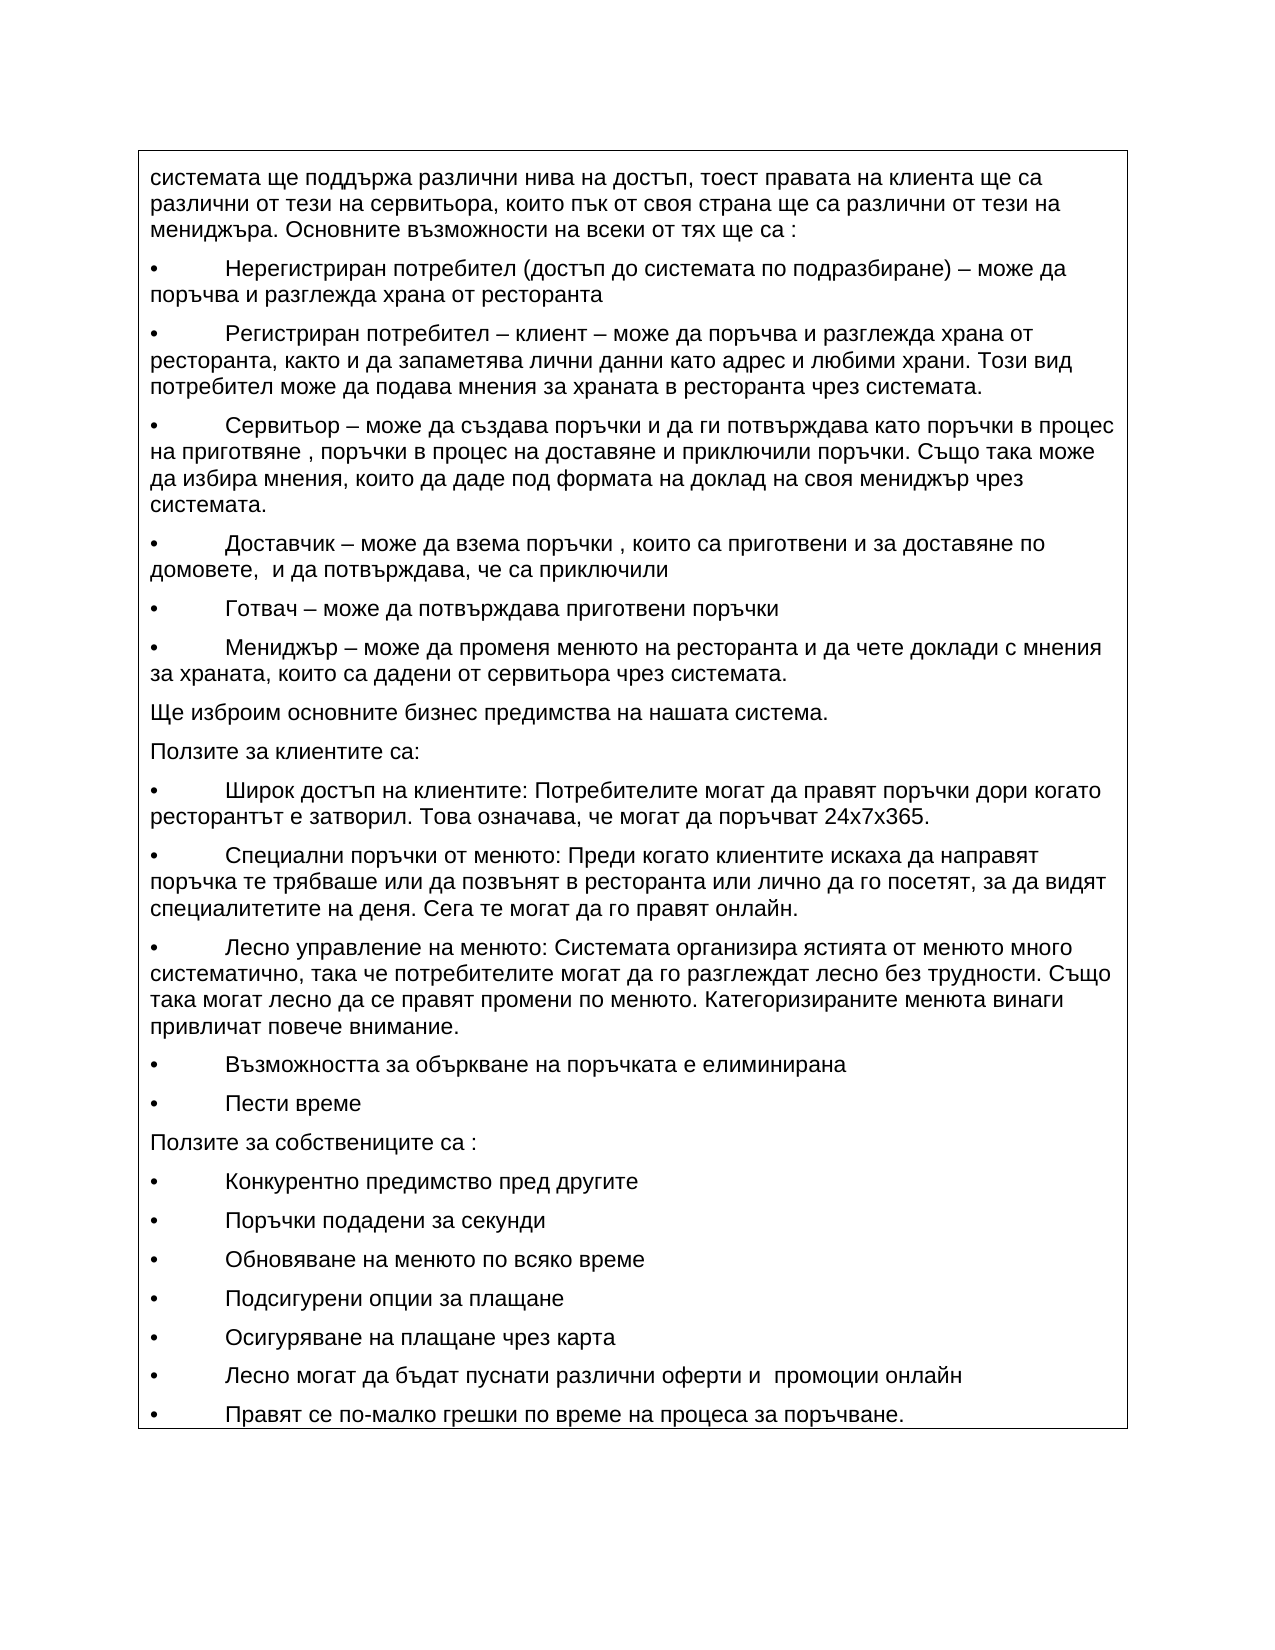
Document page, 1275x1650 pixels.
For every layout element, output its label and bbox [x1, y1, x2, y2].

table_cell [139, 151, 1127, 1427]
